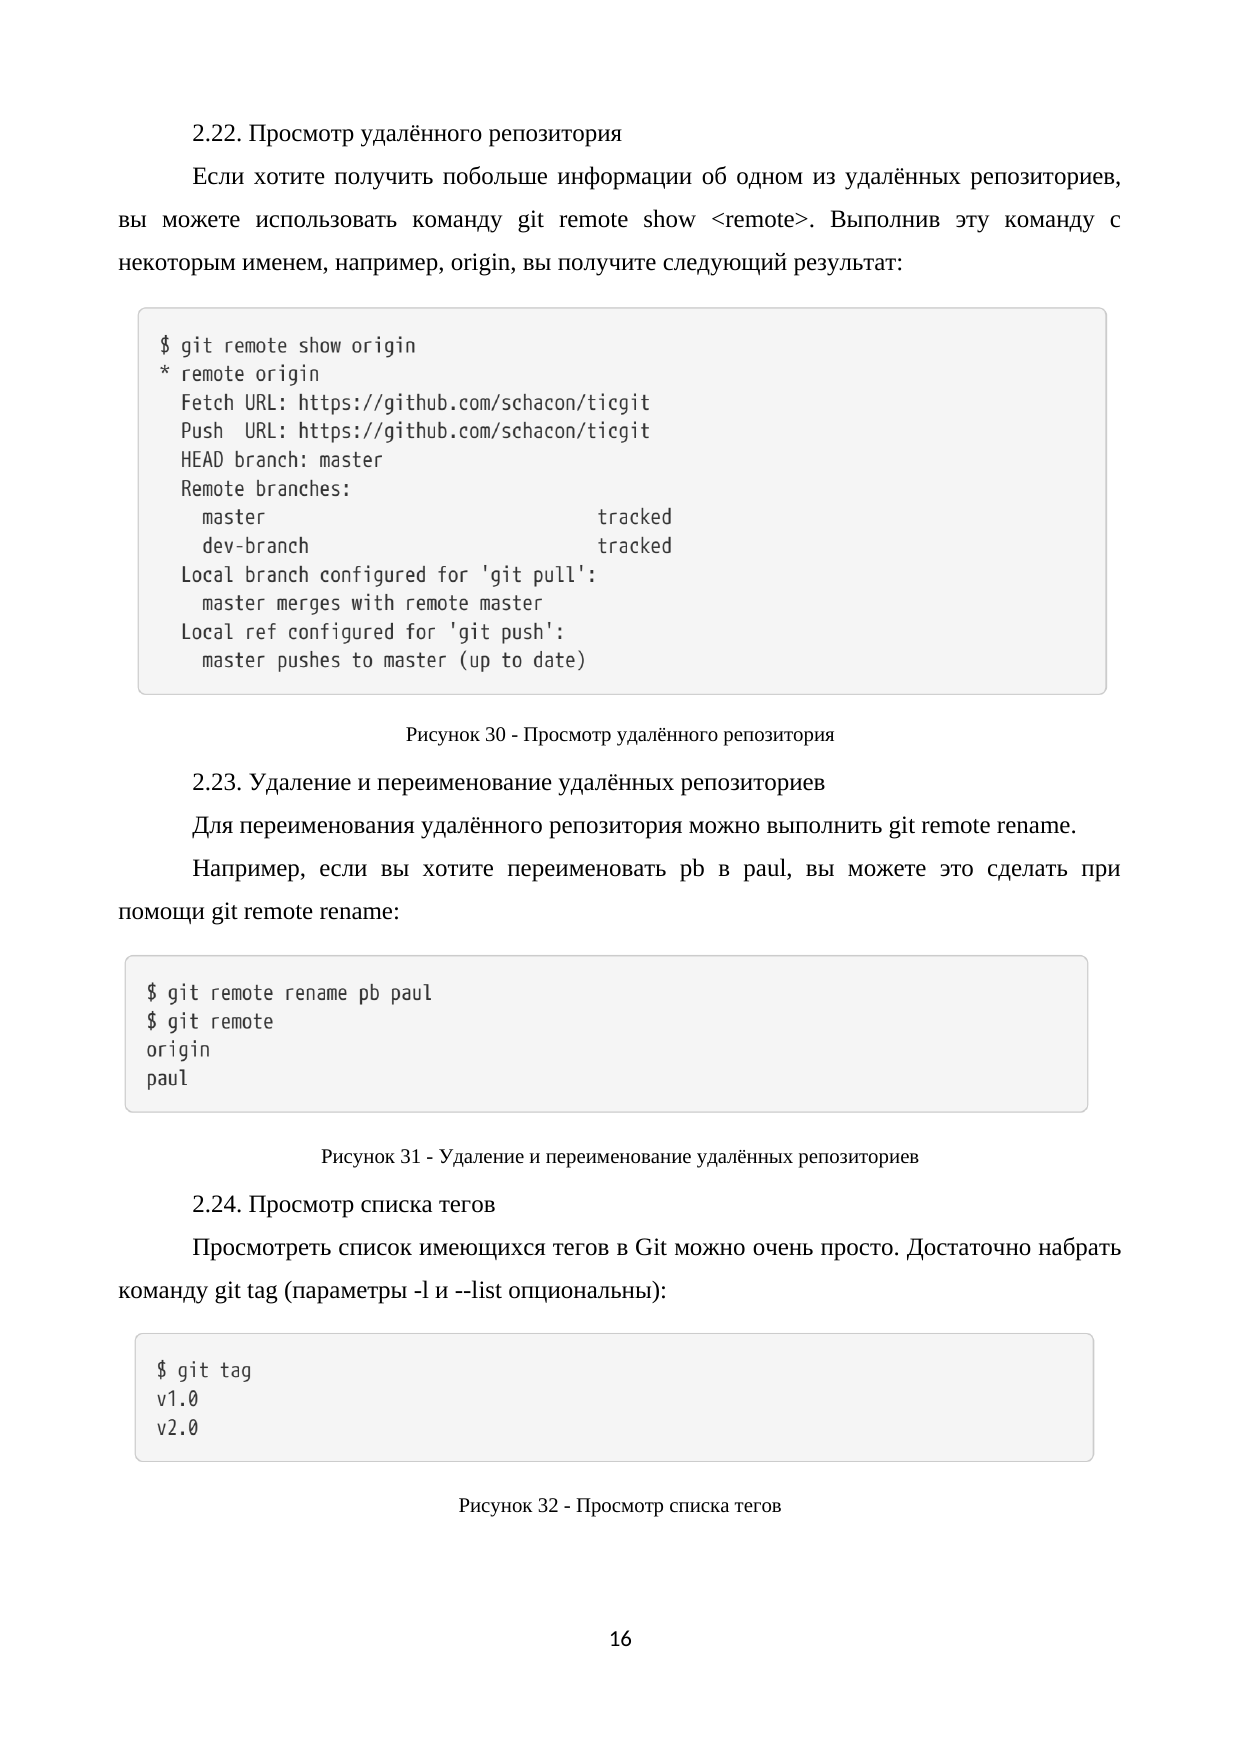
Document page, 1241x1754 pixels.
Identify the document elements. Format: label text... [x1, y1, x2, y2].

text Просмотреть список имеющихся тегов в Git можно очень просто. Достаточно набрать команду git tag (параметры -l и --list опциональны): [118, 1232, 1122, 1304]
list 2.24. Просмотр списка тегов [192, 1189, 1122, 1218]
list 2.23. Удаление и переименование удалённых репозиториев [192, 767, 1122, 796]
text Например, если вы хотите переименовать pb в paul, вы можете это сделать при помощи git remote rename: [118, 853, 1122, 925]
list 2.22. Просмотр удалённого репозитория [192, 118, 1122, 147]
text Если хотите получить побольше информации об одном из удалённых репозиториев, вы можете использовать команду git remote show <remote>. Выполнив эту команду с некоторым именем, например, origin, вы получите следующий результат: [118, 161, 1122, 276]
text Для переименования удалённого репозитория можно выполнить git remote rename. [118, 810, 1122, 839]
picture [118, 290, 1123, 708]
picture [118, 939, 1123, 1130]
picture [118, 1318, 1123, 1479]
